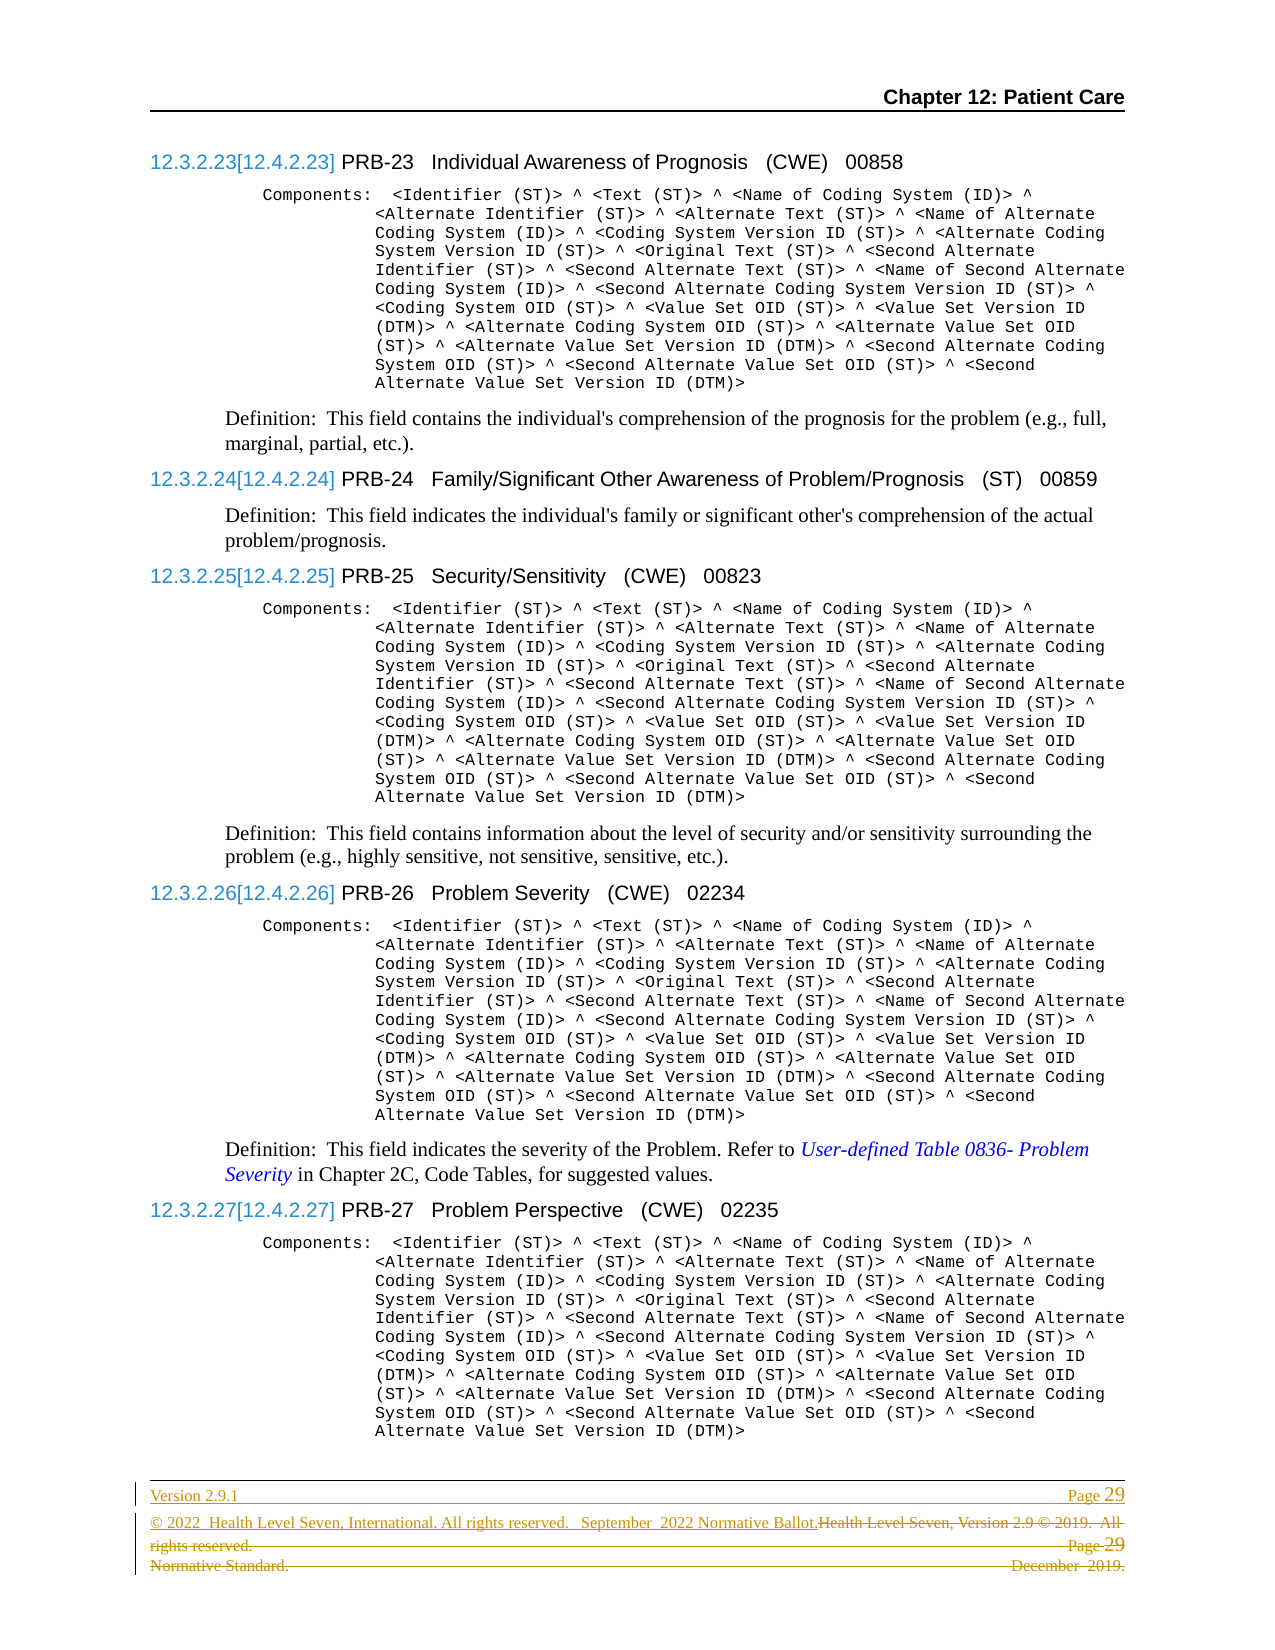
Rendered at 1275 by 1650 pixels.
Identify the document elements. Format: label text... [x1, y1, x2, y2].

subtitle PRB-25 Security/Sensitivity (CWE) 00823 [150, 564, 1125, 588]
text Definition: This field contains information about the level of security and/or sensitivity surrounding the problem (e.g., highly sensitive, not sensitive, sensitive, etc.). [225, 820, 1125, 868]
text Definition: This field contains the individual's comprehension of the prognosis for the problem (e.g., full, marginal, partial, etc.). [225, 406, 1125, 454]
subtitle PRB-26 Problem Severity (CWE) 02234 [150, 881, 1125, 905]
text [262, 186, 1125, 394]
text Definition: This field indicates the individual's family or significant other's comprehension of the actual problem/prognosis. [225, 503, 1125, 552]
subtitle PRB-27 Problem Perspective (CWE) 02235 [150, 1198, 1125, 1222]
text Definition: This field indicates the severity of the Problem. Refer to User-defined Table 0836- Problem Severity in Chapter 2C, Code Tables, for suggested values. [225, 1137, 1125, 1186]
subtitle PRB-24 Family/Significant Other Awareness of Problem/Prognosis (ST) 00859 [150, 467, 1125, 491]
subtitle PRB-23 Individual Awareness of Prognosis (CWE) 00858 [150, 150, 1125, 174]
